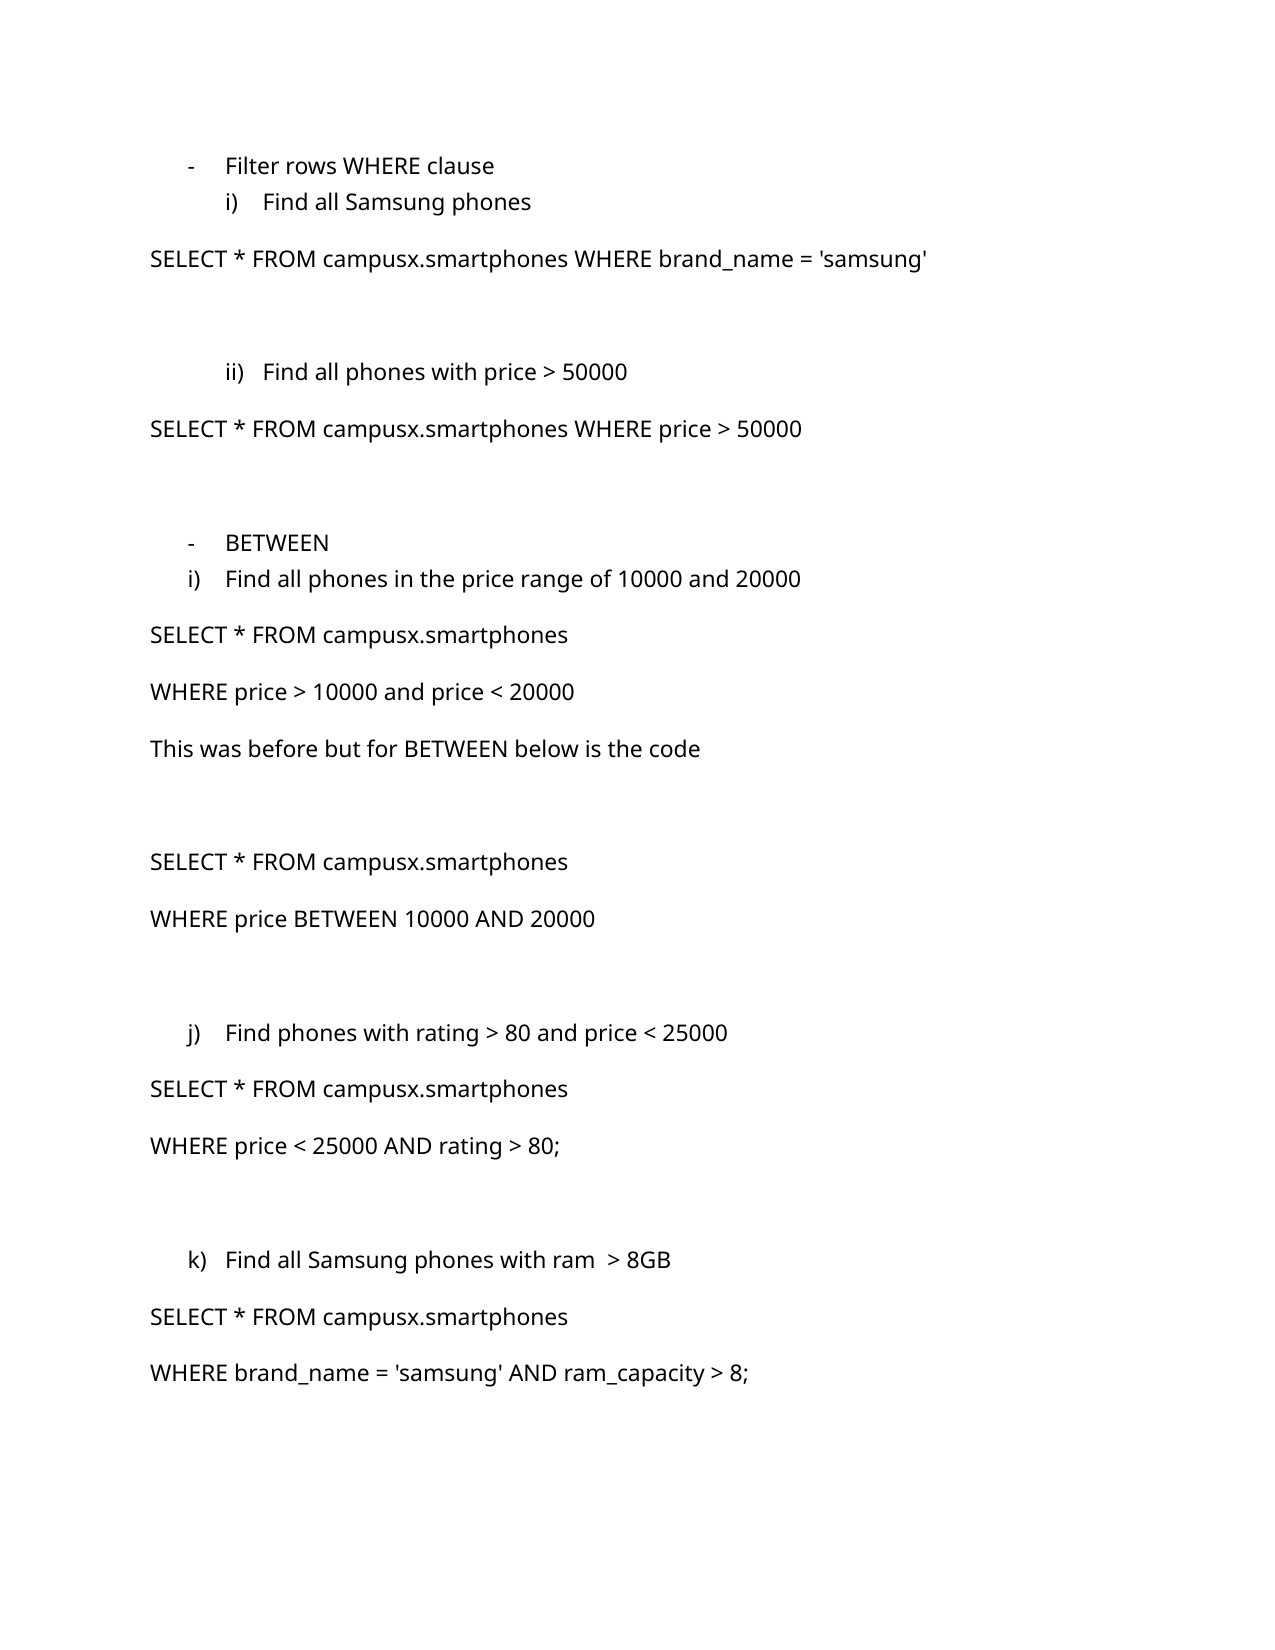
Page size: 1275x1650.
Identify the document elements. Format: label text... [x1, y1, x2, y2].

text SELECT * FROM campusx.smartphones WHERE brand_name = 'samsung' [150, 243, 1125, 274]
list Filter rows WHERE clause [187, 150, 1125, 181]
list Find all phones in the price range of 10000 and 20000 [187, 562, 1125, 594]
text This was before but for BETWEEN below is the code [150, 733, 1125, 764]
list Find all phones with price > 50000 [225, 356, 1125, 387]
text SELECT * FROM campusx.smartphones [150, 1073, 1125, 1105]
text SELECT * FROM campusx.smartphones WHERE price > 50000 [150, 413, 1125, 444]
list Find all Samsung phones [225, 186, 1125, 217]
text SELECT * FROM campusx.smartphones [150, 1301, 1125, 1332]
text WHERE price < 25000 AND rating > 80; [150, 1130, 1125, 1161]
text SELECT * FROM campusx.smartphones [150, 619, 1125, 651]
list Find phones with rating > 80 and price < 25000 [187, 1017, 1125, 1048]
text WHERE price > 10000 and price < 20000 [150, 676, 1125, 707]
text SELECT * FROM campusx.smartphones [150, 846, 1125, 878]
text WHERE price BETWEEN 10000 AND 20000 [150, 903, 1125, 934]
list BETWEEN [187, 527, 1125, 558]
list Find all Samsung phones with ram > 8GB [187, 1244, 1125, 1275]
text WHERE brand_name = 'samsung' AND ram_capacity > 8; [150, 1357, 1125, 1388]
